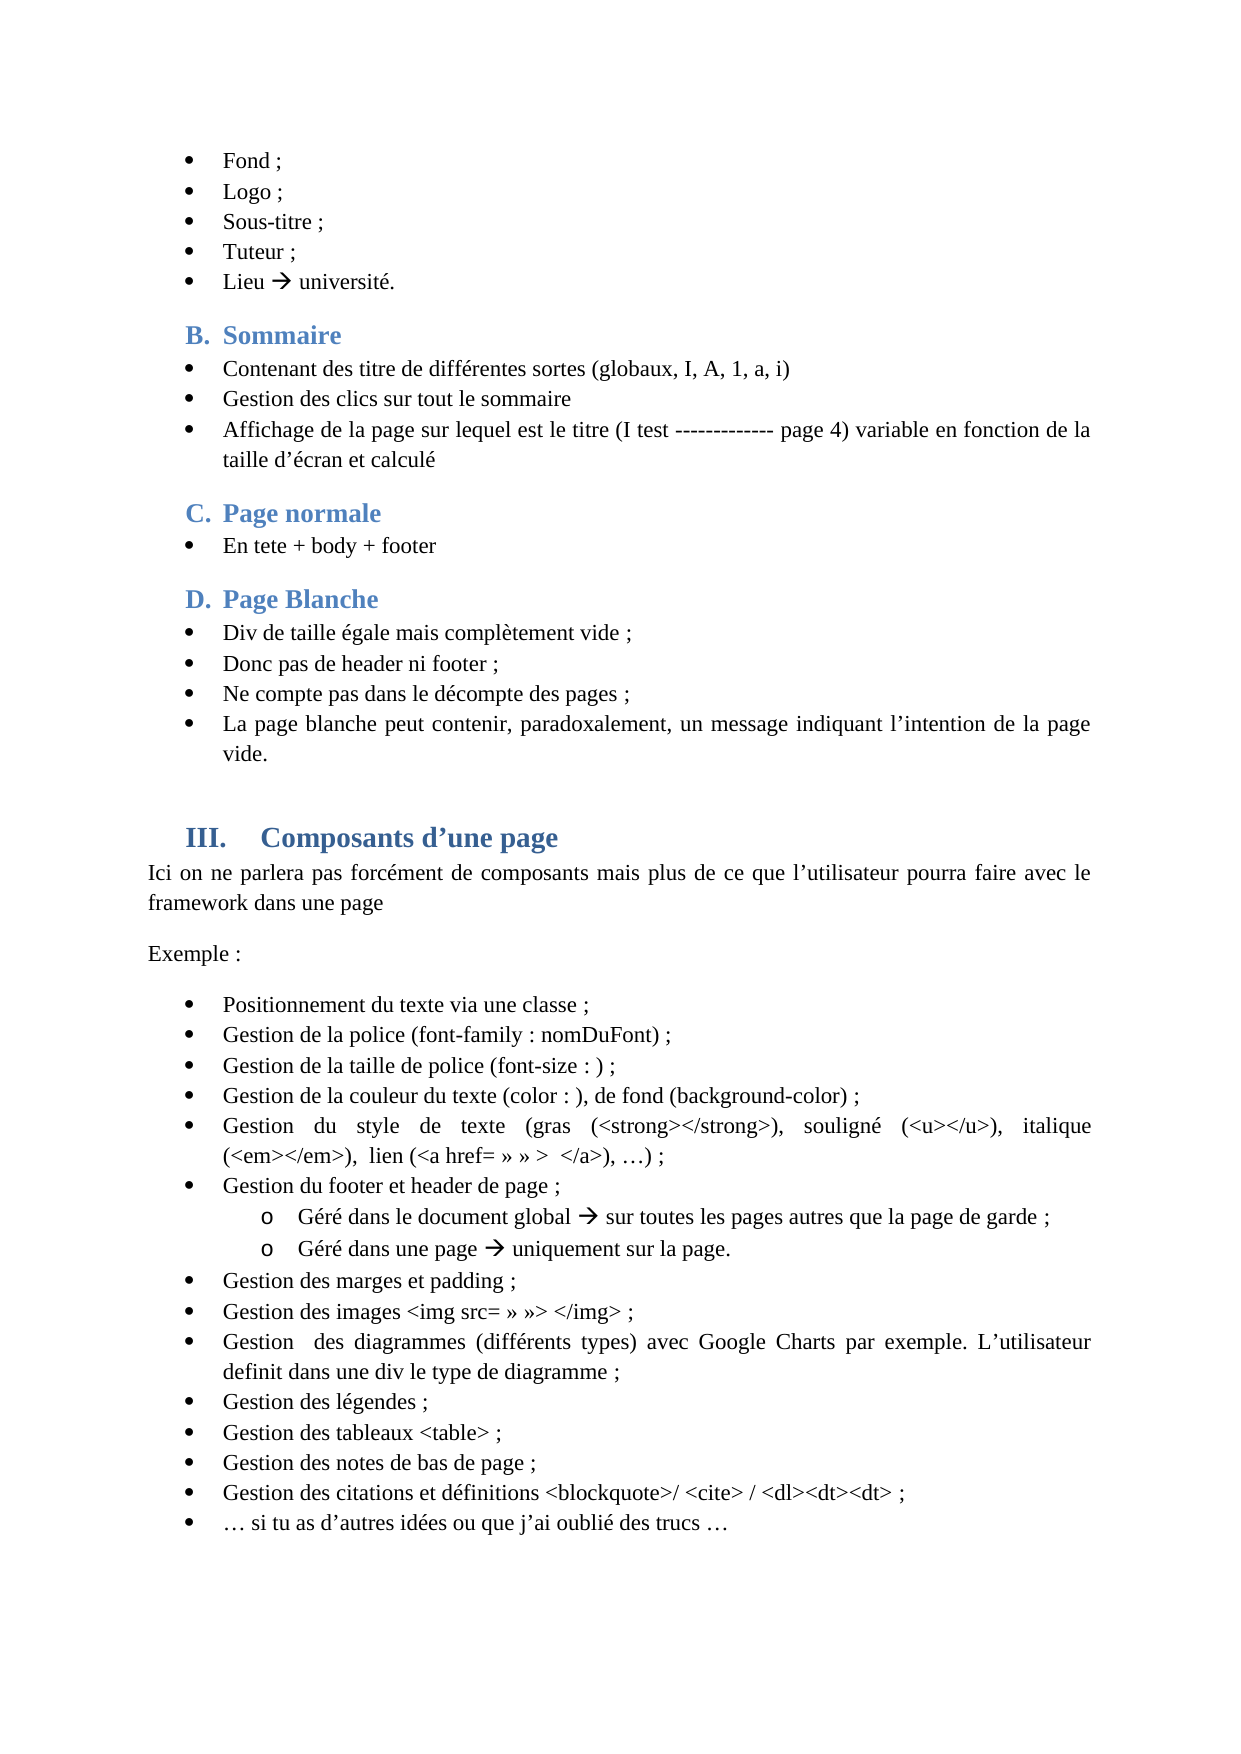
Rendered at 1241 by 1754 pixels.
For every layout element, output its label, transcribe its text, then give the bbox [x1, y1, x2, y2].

list Div de taille égale mais complètement vide ; [185, 619, 1093, 646]
text Ici on ne parlera pas forcément de composants mais plus de ce que l’utilisateur pourra faire avec le framework dans une page [148, 859, 1093, 916]
list Gestion de la taille de police (font-size : ) ; [185, 1052, 1093, 1078]
list Gestion des marges et padding ; [185, 1267, 1093, 1294]
subtitle Page normale [185, 497, 1093, 528]
list Gestion des citations et définitions <blockquote>/ <cite> / <dl><dt><dt> ; [185, 1479, 1093, 1505]
list En tete + body + footer [185, 533, 1093, 559]
list Gestion des légendes ; [185, 1388, 1093, 1415]
list Géré dans le document global sur toutes les pages autres que la page de garde ; [260, 1203, 1093, 1231]
list La page blanche peut contenir, paradoxalement, un message indiquant l’intention de la page vide. [185, 710, 1093, 767]
list Contenant des titre de différentes sortes (globaux, I, A, 1, a, i) [185, 355, 1093, 382]
list Gestion des images <img src= » »> </img> ; [185, 1298, 1093, 1324]
list Ne compte pas dans le décompte des pages ; [185, 680, 1093, 706]
list Gestion des diagrammes (différents types) avec Google Charts par exemple. L’utilisateur definit dans une div le type de diagramme ; [185, 1328, 1093, 1384]
list Tuteur ; [185, 238, 1093, 264]
list Gestion de la police (font-family : nomDuFont) ; [185, 1021, 1093, 1048]
list Logo ; [185, 178, 1093, 204]
list Gestion de la couleur du texte (color : ), de fond (background-color) ; [185, 1082, 1093, 1108]
list Fond ; [185, 148, 1093, 174]
list Affichage de la page sur lequel est le titre (I test ------------- page 4) variable en fonction de la taille d’écran et calculé [185, 416, 1093, 472]
list Positionnement du texte via une classe ; [185, 991, 1093, 1018]
list Gestion des tableaux <table> ; [185, 1418, 1093, 1445]
list Gestion du style de texte (gras (<strong></strong>), souligné (<u></u>), italique (<em></em>), lien (<a href= » » > </a>), …) ; [185, 1112, 1093, 1169]
subtitle Composants d’une page [185, 820, 1093, 854]
subtitle Page Blanche [185, 584, 1093, 615]
list Gestion du footer et header de page ; [185, 1172, 1093, 1199]
list Sous-titre ; [185, 208, 1093, 234]
subtitle Sommaire [185, 319, 1093, 351]
list Gestion des notes de bas de page ; [185, 1449, 1093, 1475]
list Donc pas de header ni footer ; [185, 649, 1093, 676]
text Exemple : [148, 940, 1093, 967]
list Lieu université. [185, 268, 1093, 295]
list Géré dans une page uniquement sur la page. [260, 1235, 1093, 1263]
list … si tu as d’autres idées ou que j’ai oublié des trucs … [185, 1509, 1093, 1536]
list Gestion des clics sur tout le sommaire [185, 385, 1093, 412]
